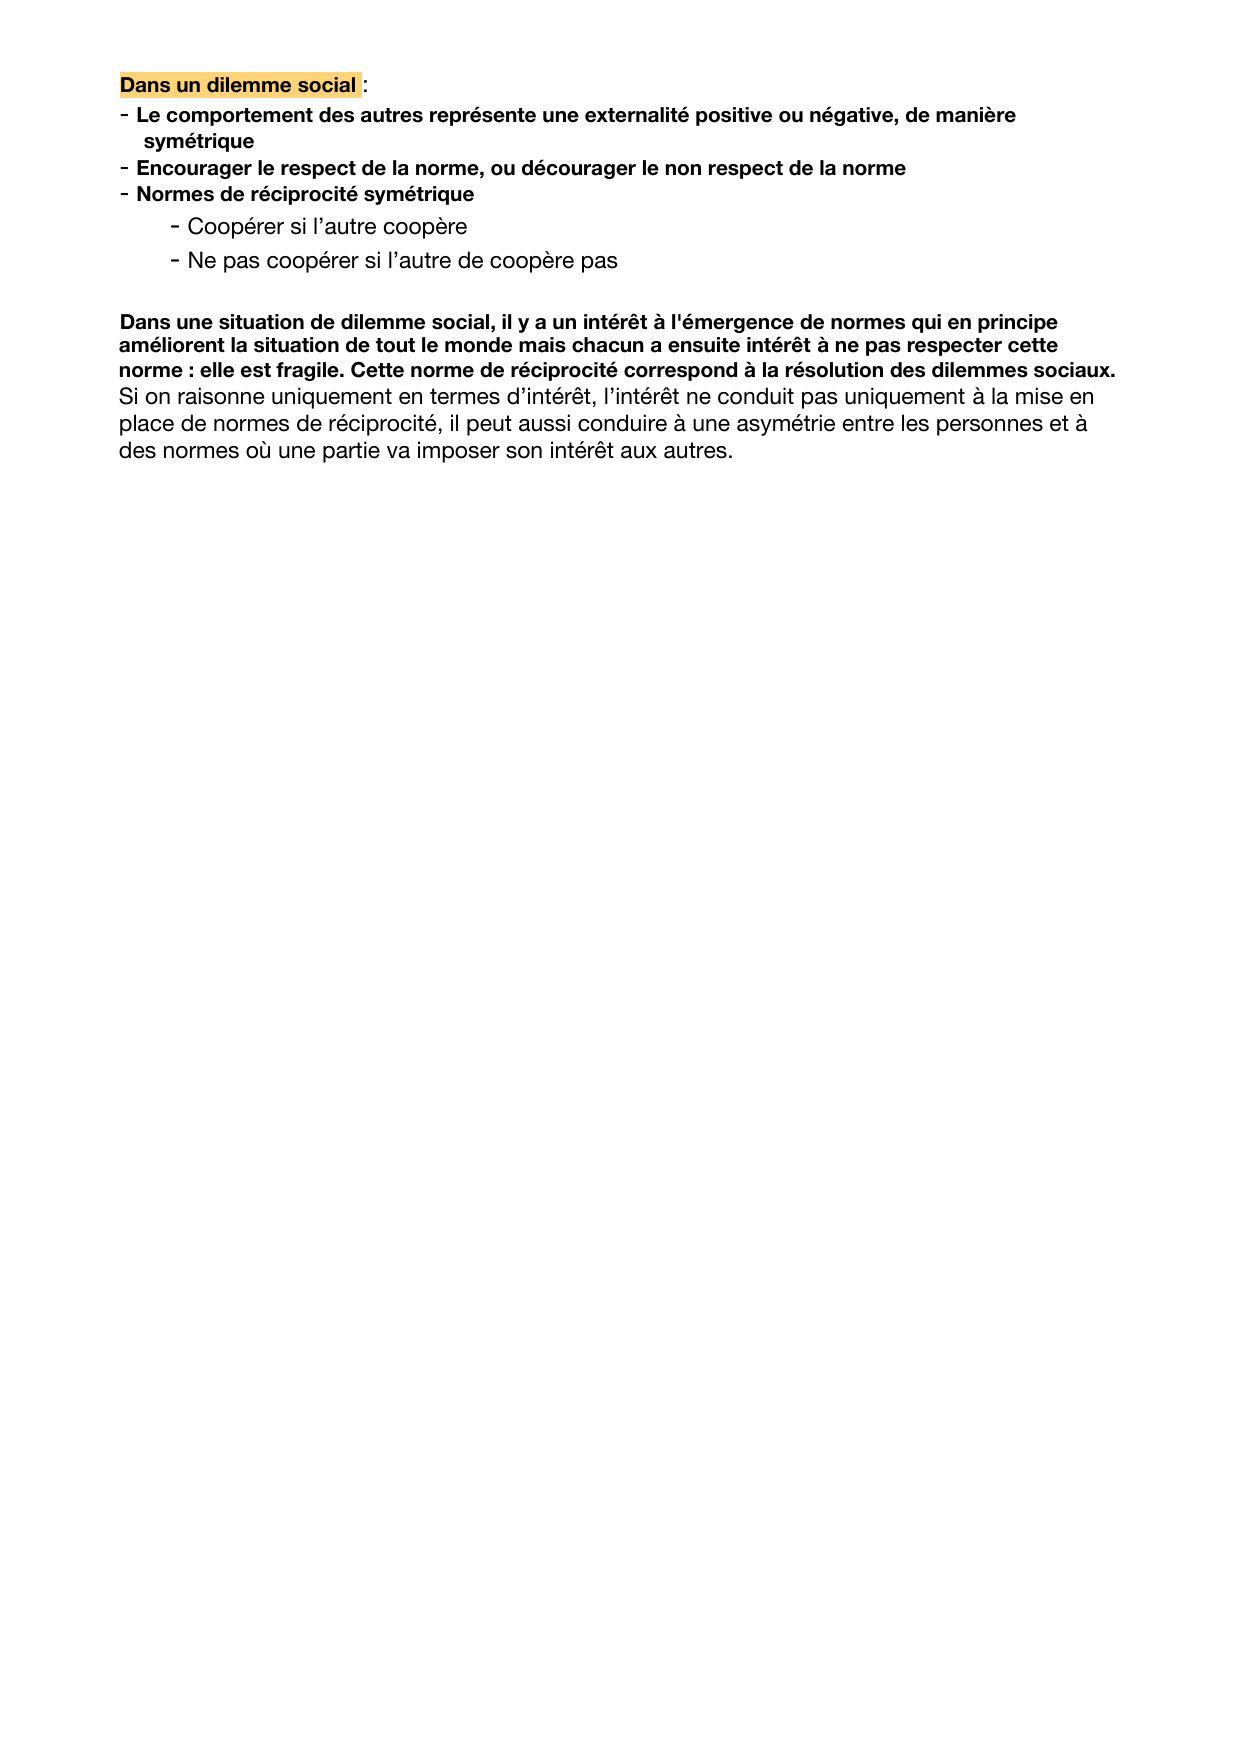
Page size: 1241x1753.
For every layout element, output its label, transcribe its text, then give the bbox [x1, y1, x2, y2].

text - Ne pas coopérer si l’autre de coopère pas [169, 242, 1170, 276]
text - Encourager le respect de la norme, ou décourager le non respect de la norme - Normes de réciprocité symétrique [119, 154, 920, 208]
text - Coopérer si l’autre coopère [169, 208, 1170, 242]
text Dans une situation de dilemme social, il y a un intérêt à l'émergence de normes qui en principe améliorent la situation de tout le monde mais chacun a ensuite intérêt à ne pas respecter cette norme : elle est fragile. Cette norme de réciprocité correspond à la résolution des dilemmes sociaux. Si on raisonne uniquement en termes d’intérêt, l’intérêt ne conduit pas uniquement à la mise en place de normes de réciprocité, il peut aussi conduire à une asymétrie entre les personnes et à des normes où une partie va imposer son intérêt aux autres. [119, 309, 1129, 465]
text Dans un dilemme social : [119, 70, 1170, 99]
text - Le comportement des autres représente une externalité positive ou négative, de manière symétrique [119, 99, 1129, 154]
